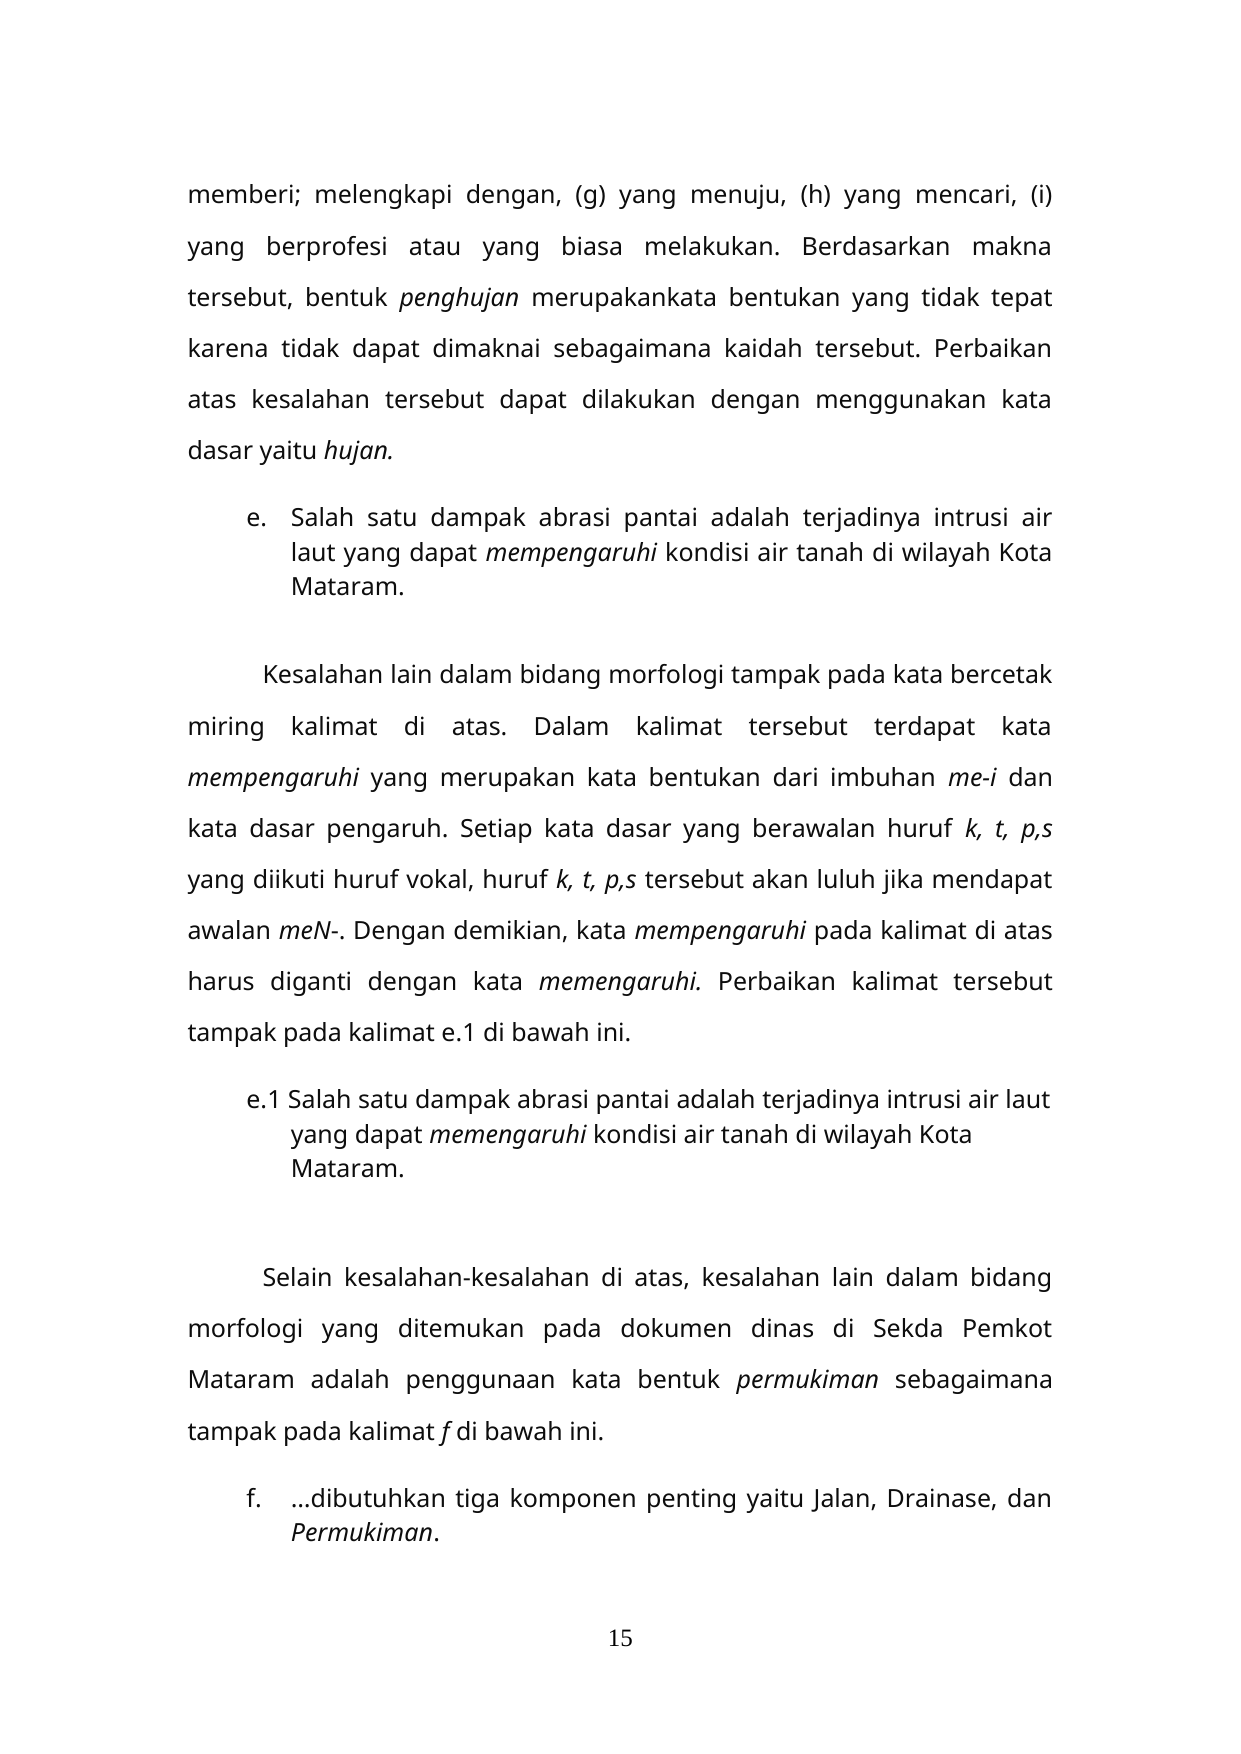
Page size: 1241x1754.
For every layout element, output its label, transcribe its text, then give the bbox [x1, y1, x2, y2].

text Selain kesalahan-kesalahan di atas, kesalahan lain dalam bidang morfologi yang ditemukan pada dokumen dinas di Sekda Pemkot Mataram adalah penggunaan kata bentuk permukiman sebagaimana tampak pada kalimat f di bawah ini. [187, 1260, 1053, 1447]
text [187, 177, 1053, 466]
text Kesalahan lain dalam bidang morfologi tampak pada kata bercetak miring kalimat di atas. Dalam kalimat tersebut terdapat kata mempengaruhi yang merupakan kata bentukan dari imbuhan me-i dan kata dasar pengaruh. Setiap kata dasar yang berawalan huruf k, t, p,s yang diikuti huruf vokal, huruf k, t, p,s tersebut akan luluh jika mendapat awalan meN-. Dengan demikian, kata mempengaruhi pada kalimat di atas harus diganti dengan kata memengaruhi. Perbaikan kalimat tersebut tampak pada kalimat e.1 di bawah ini. [187, 657, 1053, 1048]
list …dibutuhkan tiga komponen penting yaitu Jalan, Drainase, dan Permukiman. [246, 1481, 1053, 1549]
text e.1 Salah satu dampak abrasi pantai adalah terjadinya intrusi air laut yang dapat memengaruhi kondisi air tanah di wilayah Kota Mataram. [246, 1082, 1053, 1184]
list Salah satu dampak abrasi pantai adalah terjadinya intrusi air laut yang dapat mempengaruhi kondisi air tanah di wilayah Kota Mataram. [246, 500, 1053, 602]
